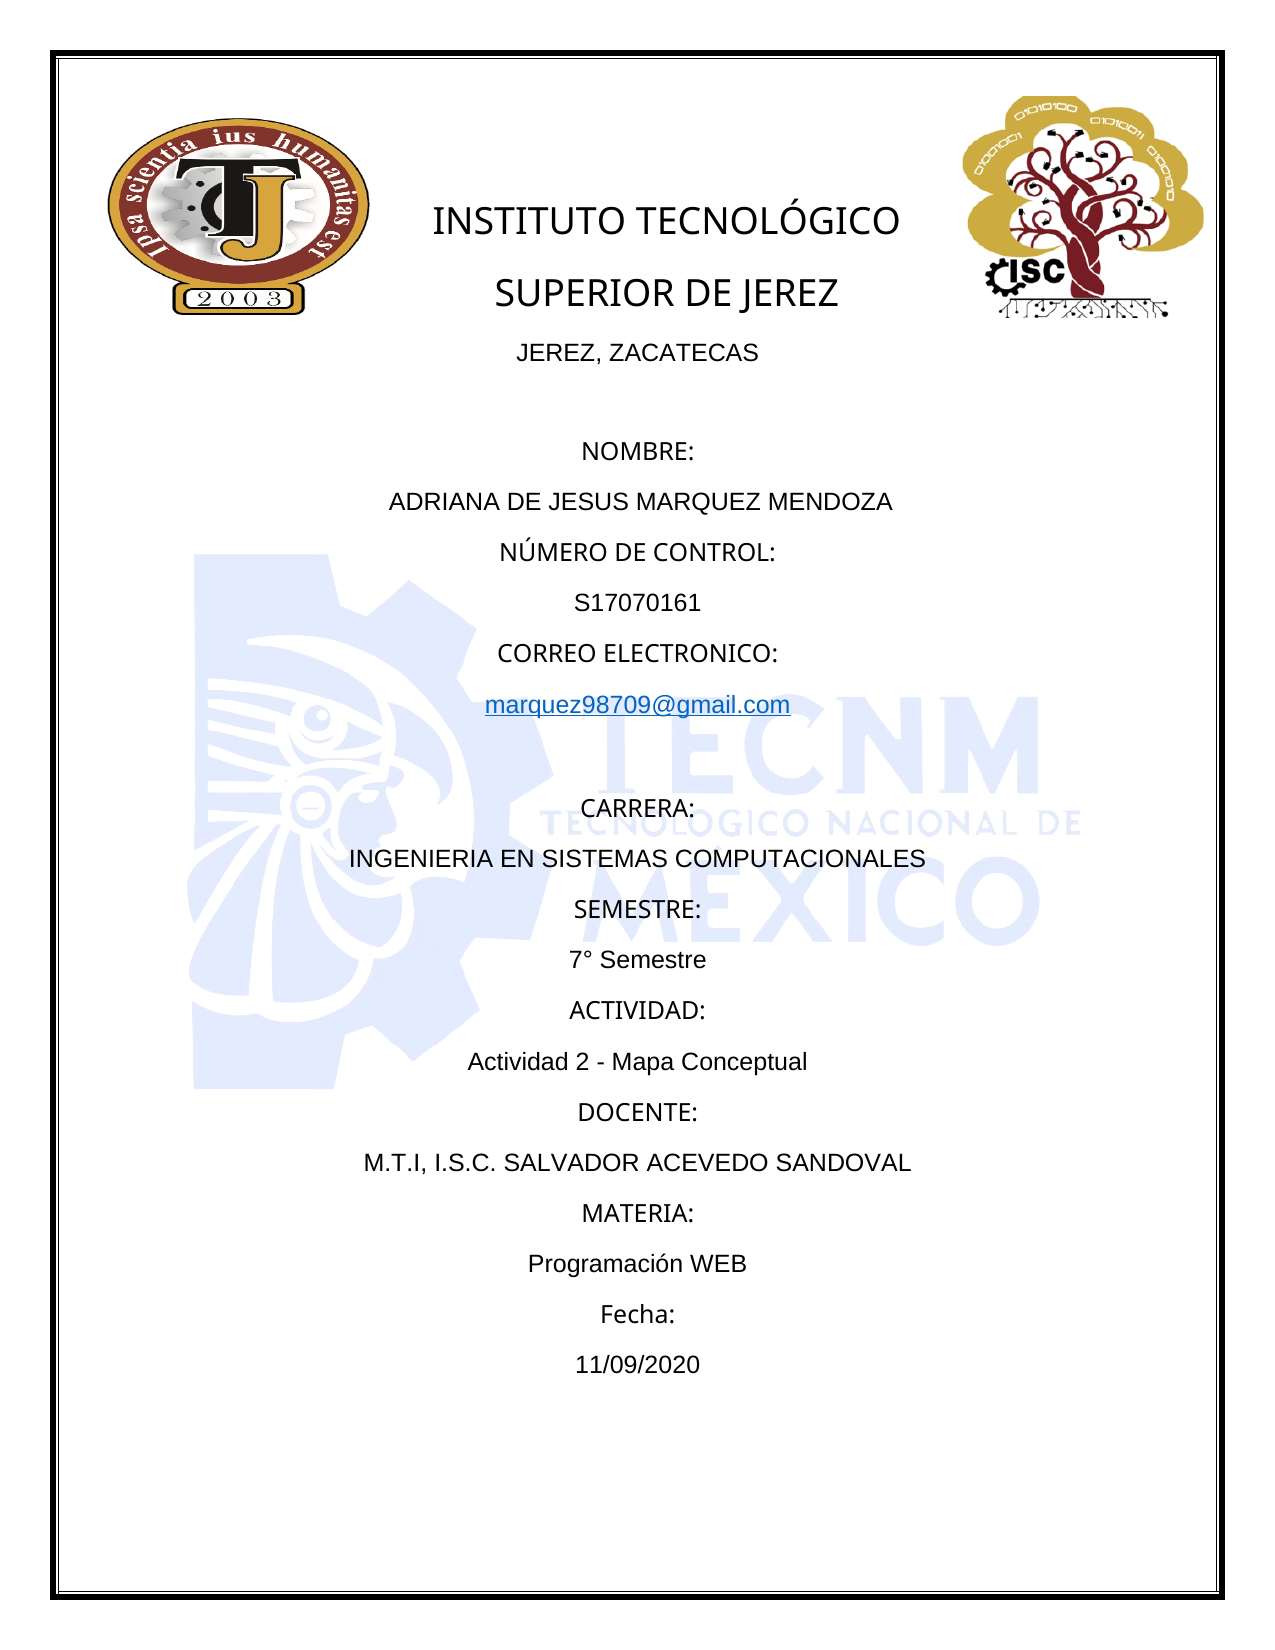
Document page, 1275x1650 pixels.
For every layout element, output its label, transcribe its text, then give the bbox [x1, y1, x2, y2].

text ADRIANA DE JESUS MARQUEZ MENDOZA [177, 487, 1098, 516]
text DOCENTE: [177, 1094, 1098, 1128]
text marquez98709@gmail.com [177, 689, 1098, 718]
text 11/09/2020 [177, 1350, 1098, 1379]
text ACTIVIDAD: [177, 993, 1098, 1027]
text MATERIA: [177, 1195, 1098, 1229]
text Actividad 2 - Mapa Conceptual [177, 1046, 1098, 1075]
text M.T.I, I.S.C. SALVADOR ACEVEDO SANDOVAL [177, 1148, 1098, 1176]
text SEMESTRE: [177, 892, 1098, 926]
text SUPERIOR DE JEREZ [177, 266, 962, 317]
text INGENIERIA EN SISTEMAS COMPUTACIONALES [177, 844, 1098, 873]
text Programación WEB [177, 1249, 1098, 1277]
text NÚMERO DE CONTROL: [177, 535, 1098, 569]
text INSTITUTO TECNOLÓGICO [371, 194, 962, 246]
picture [962, 96, 1204, 318]
text CARRERA: [177, 791, 1098, 825]
text JEREZ, ZACATECAS [177, 338, 1098, 367]
picture [105, 116, 371, 315]
text S17070161 [177, 588, 1098, 617]
text 7° Semestre [177, 945, 1098, 974]
text CORREO ELECTRONICO: [177, 636, 1098, 670]
text Fecha: [177, 1296, 1098, 1331]
text NOMBRE: [177, 433, 1098, 467]
